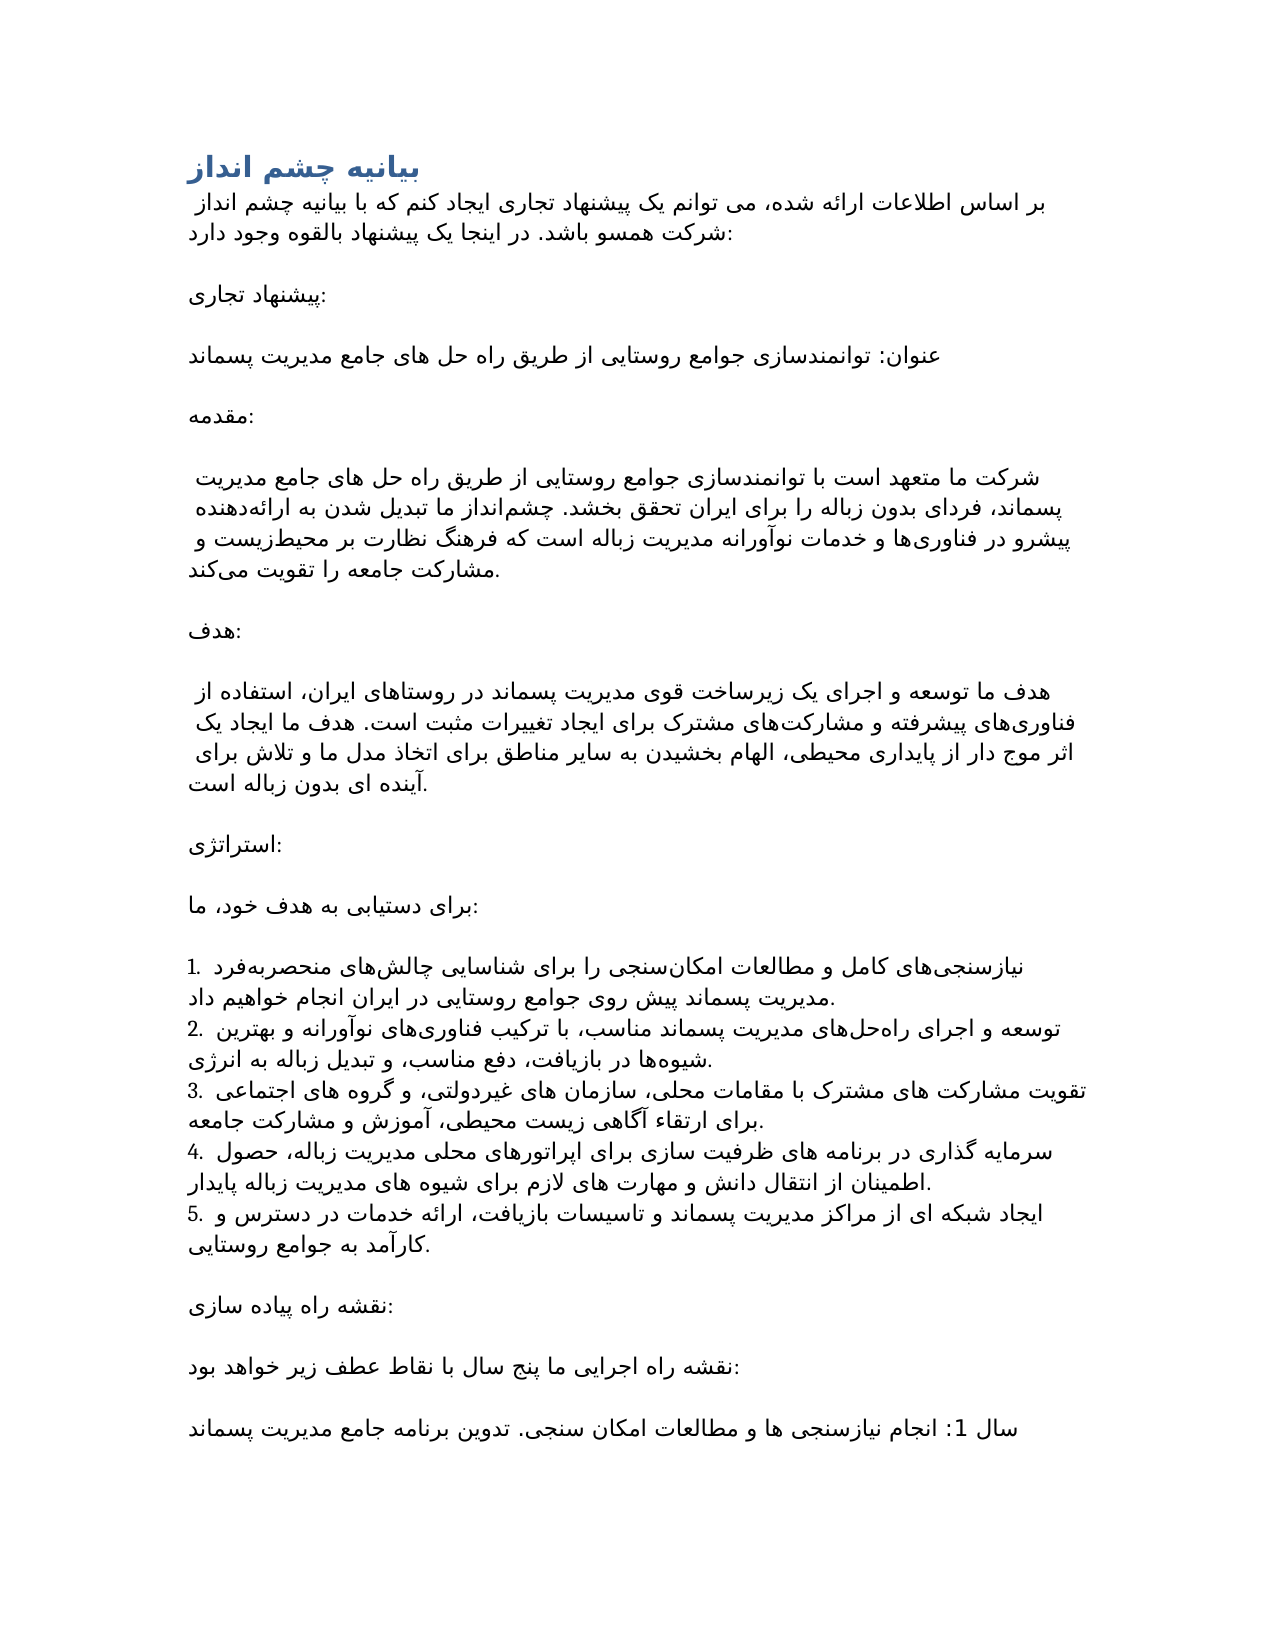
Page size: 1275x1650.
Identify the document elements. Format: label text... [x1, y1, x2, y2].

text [187, 189, 1087, 1472]
subtitle بیانیه چشم انداز [187, 150, 1087, 184]
